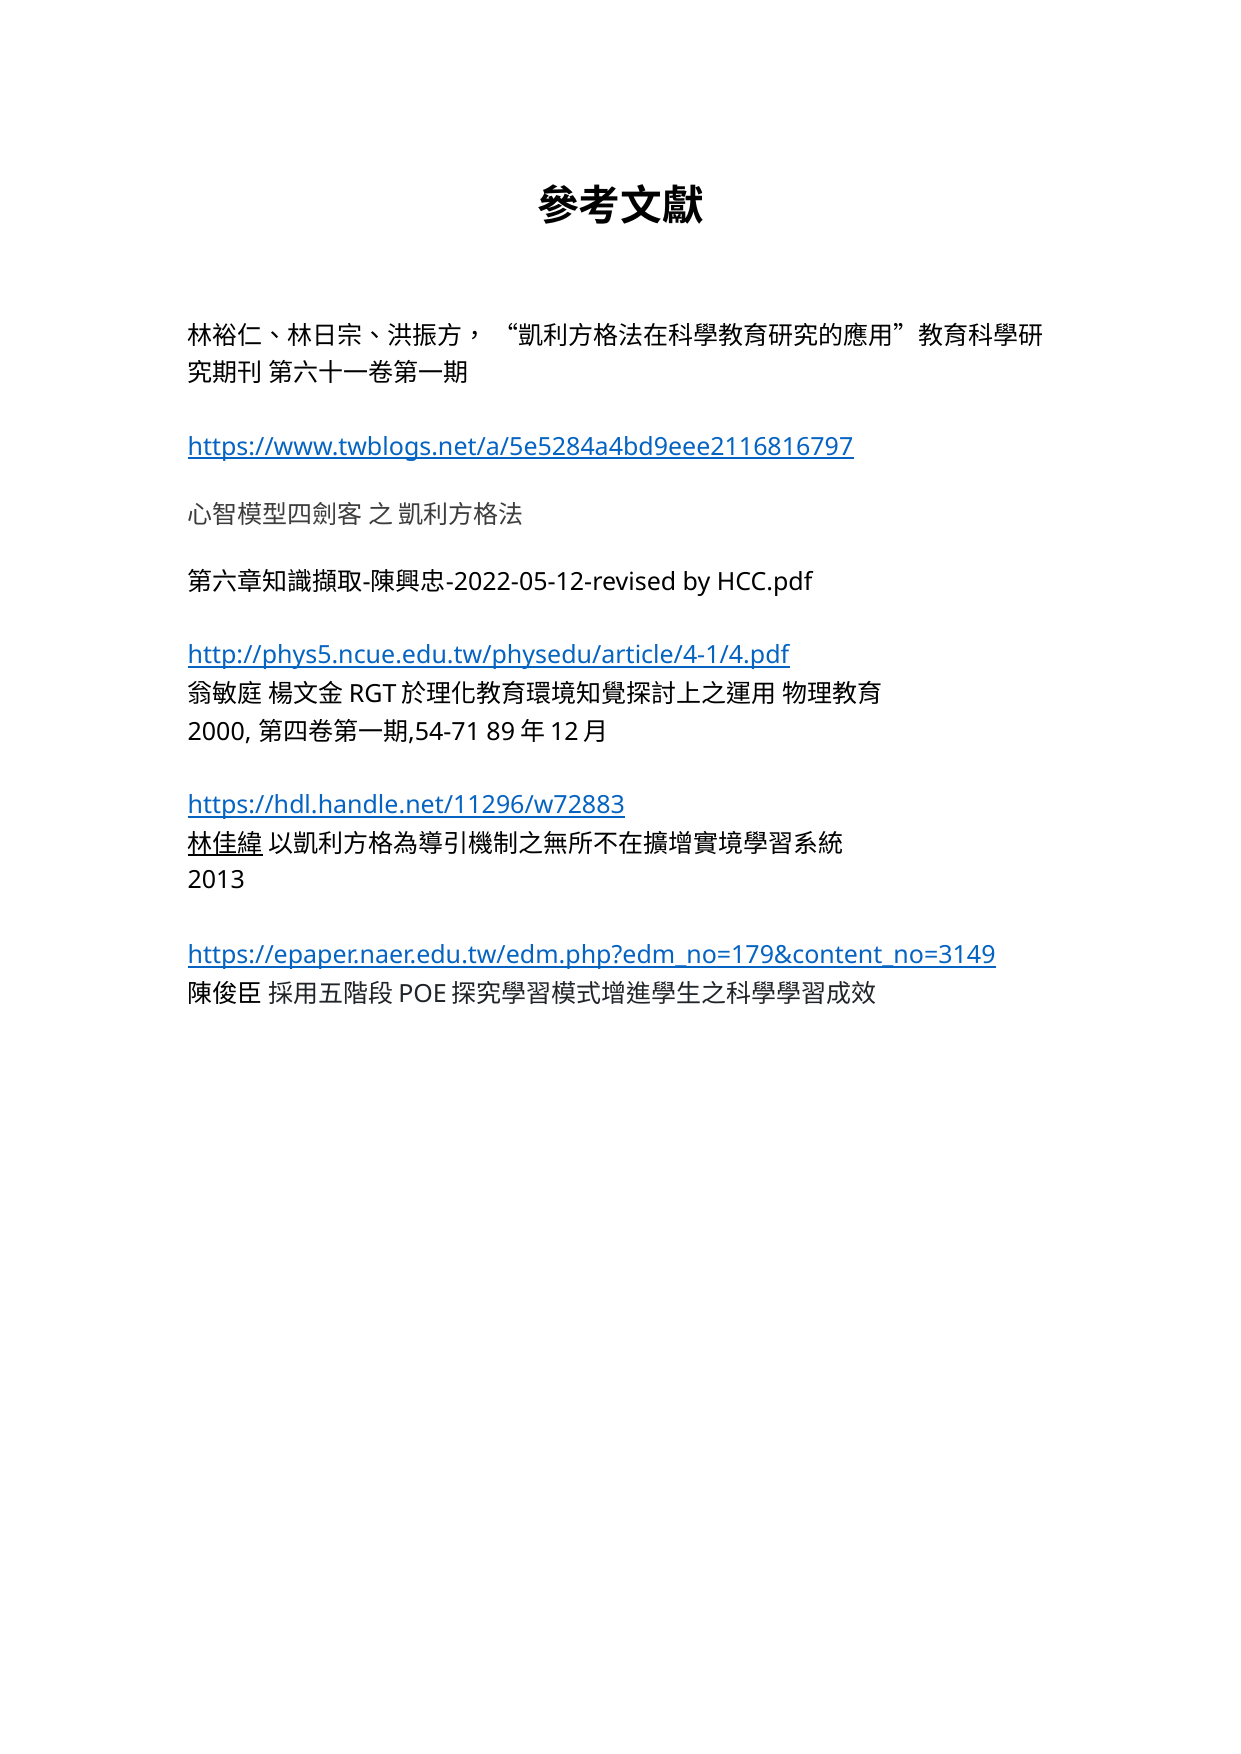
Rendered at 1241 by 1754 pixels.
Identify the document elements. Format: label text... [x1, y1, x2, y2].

text 2013 [187, 860, 1053, 898]
text 2000, 第四卷第一期,54-71 89年12月 [187, 710, 1053, 748]
text https://epaper.naer.edu.tw/edm.php?edm_no=179&content_no=3149 [187, 935, 1053, 973]
text 林裕仁、林日宗、洪振方， “凱利方格法在科學教育研究的應用”教育科學研究期刊 第六十一卷第一期 [187, 314, 1053, 389]
text https://hdl.handle.net/11296/w72883 [187, 785, 1053, 823]
text 第六章知識擷取-陳興忠-2022-05-12-revised by HCC.pdf [187, 560, 1053, 598]
text 翁敏庭 楊文金 RGT於理化教育環境知覺探討上之運用 物理教育 [187, 673, 1053, 710]
text 林佳緯 以凱利方格為導引機制之無所不在擴增實境學習系統 [187, 823, 1053, 860]
subtitle 陳俊臣 採用五階段POE探究學習模式增進學生之科學學習成效 [187, 973, 1053, 1010]
text http://phys5.ncue.edu.tw/physedu/article/4-1/4.pdf [187, 635, 1053, 673]
text https://www.twblogs.net/a/5e5284a4bd9eee2116816797 [187, 427, 1053, 464]
text 參考文獻 [187, 164, 1053, 239]
text 心智模型四劍客 之 凱利方格法 [187, 494, 1053, 531]
